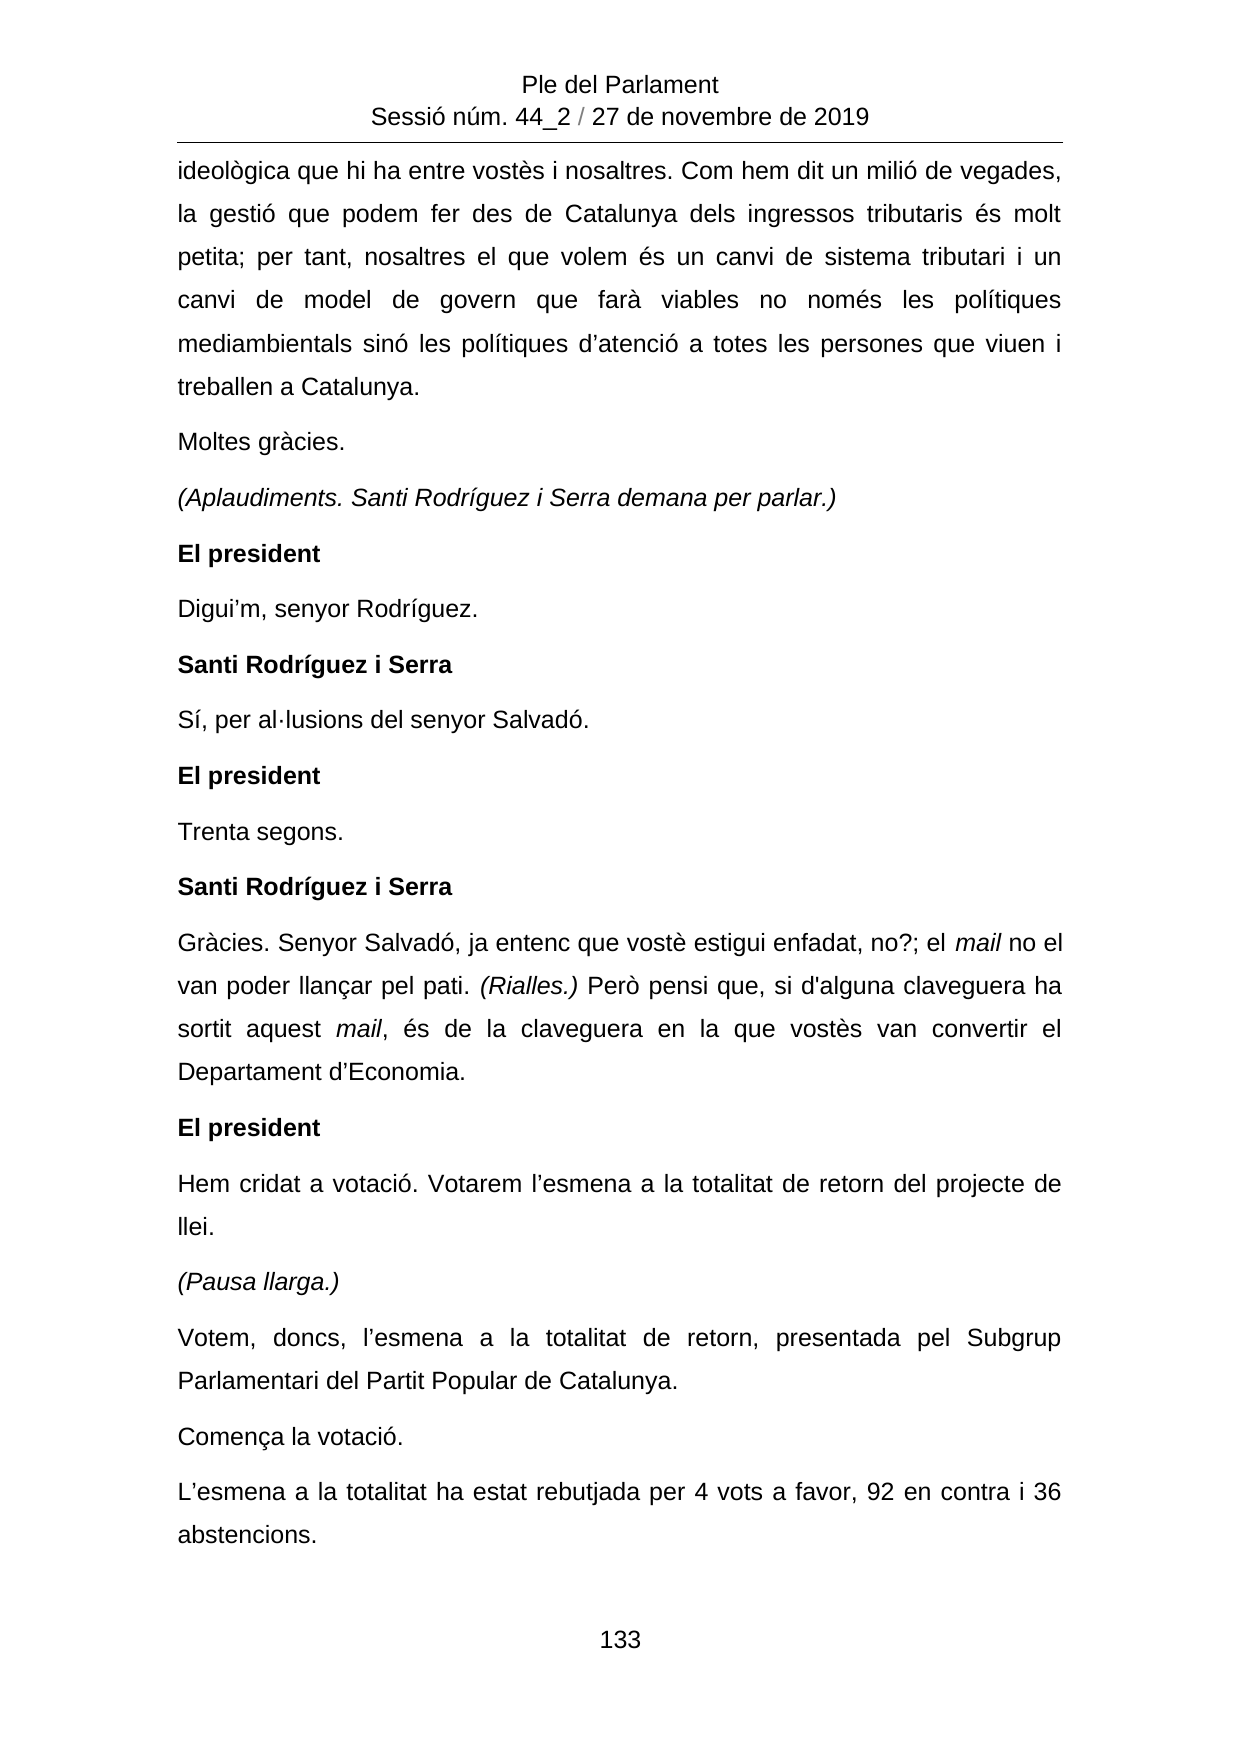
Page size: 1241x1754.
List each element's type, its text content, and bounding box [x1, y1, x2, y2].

text Santi Rodríguez i Serra [177, 872, 1063, 901]
text Moltes gràcies. [177, 427, 1063, 456]
text (Aplaudiments. Santi Rodríguez i Serra demana per parlar.) [177, 483, 1063, 512]
text Digui’m, senyor Rodríguez. [177, 594, 1063, 623]
text El president [177, 761, 1063, 790]
text Trenta segons. [177, 817, 1063, 845]
text El president [177, 1113, 1063, 1142]
text El president [177, 538, 1063, 567]
text Votem, doncs, l’esmena a la totalitat de retorn, presentada pel Subgrup Parlamentari del Partit Popular de Catalunya. [177, 1323, 1063, 1395]
text Sí, per al·lusions del senyor Salvadó. [177, 705, 1063, 734]
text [177, 156, 1063, 400]
text Gràcies. Senyor Salvadó, ja entenc que vostè estigui enfadat, no?; el mail no el van poder llançar pel pati. (Rialles.) Però pensi que, si d'alguna claveguera ha sortit aquest mail, és de la claveguera en la que vostès van convertir el Departament d’Economia. [177, 928, 1063, 1086]
text Hem cridat a votació. Votarem l’esmena a la totalitat de retorn del projecte de llei. [177, 1168, 1063, 1240]
text L’esmena a la totalitat ha estat rebutjada per 4 vots a favor, 92 en contra i 36 abstencions. [177, 1477, 1063, 1549]
text Comença la votació. [177, 1422, 1063, 1450]
text Santi Rodríguez i Serra [177, 650, 1063, 678]
text (Pausa llarga.) [177, 1267, 1063, 1296]
